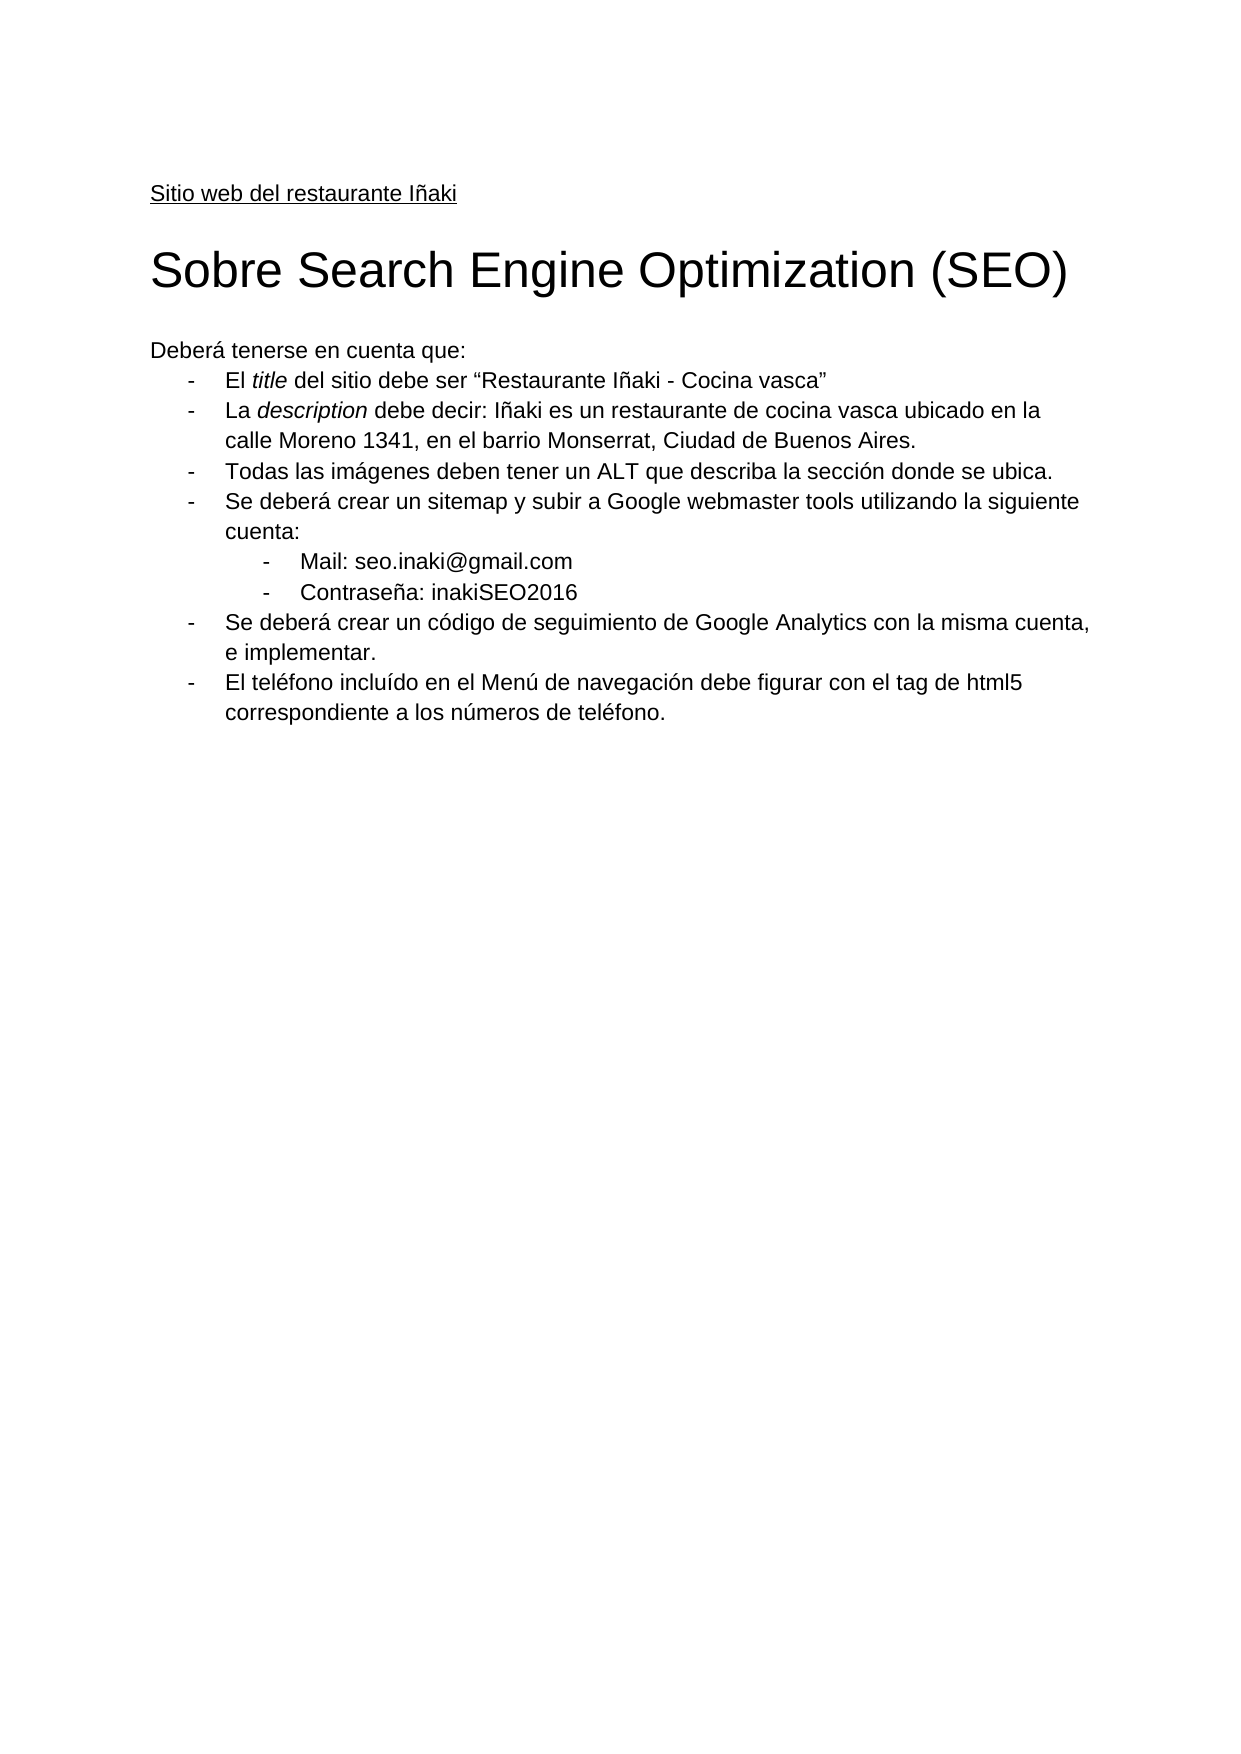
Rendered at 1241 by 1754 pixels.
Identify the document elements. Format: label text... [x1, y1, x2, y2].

list Mail: seo.inaki@gmail.com [262, 548, 1090, 575]
text Deberá tenerse en cuenta que: [150, 337, 1090, 363]
list El teléfono incluído en el Menú de navegación debe figurar con el tag de html5 correspondiente a los números de teléfono. [187, 669, 1090, 726]
list Se deberá crear un sitemap y subir a Google webmaster tools utilizando la siguiente cuenta: [187, 488, 1090, 544]
text Sobre Search Engine Optimization (SEO) [150, 241, 1090, 298]
list La description debe decir: Iñaki es un restaurante de cocina vasca ubicado en la calle Moreno 1341, en el barrio Monserrat, Ciudad de Buenos Aires. [187, 397, 1090, 454]
list Se deberá crear un código de seguimiento de Google Analytics con la misma cuenta, e implementar. [187, 609, 1090, 665]
list Contraseña: inakiSEO2016 [262, 578, 1090, 605]
text Sitio web del restaurante Iñaki [150, 180, 1090, 207]
list El title del sitio debe ser “Restaurante Iñaki - Cocina vasca” [187, 367, 1090, 393]
list Todas las imágenes deben tener un ALT que describa la sección donde se ubica. [187, 458, 1090, 484]
